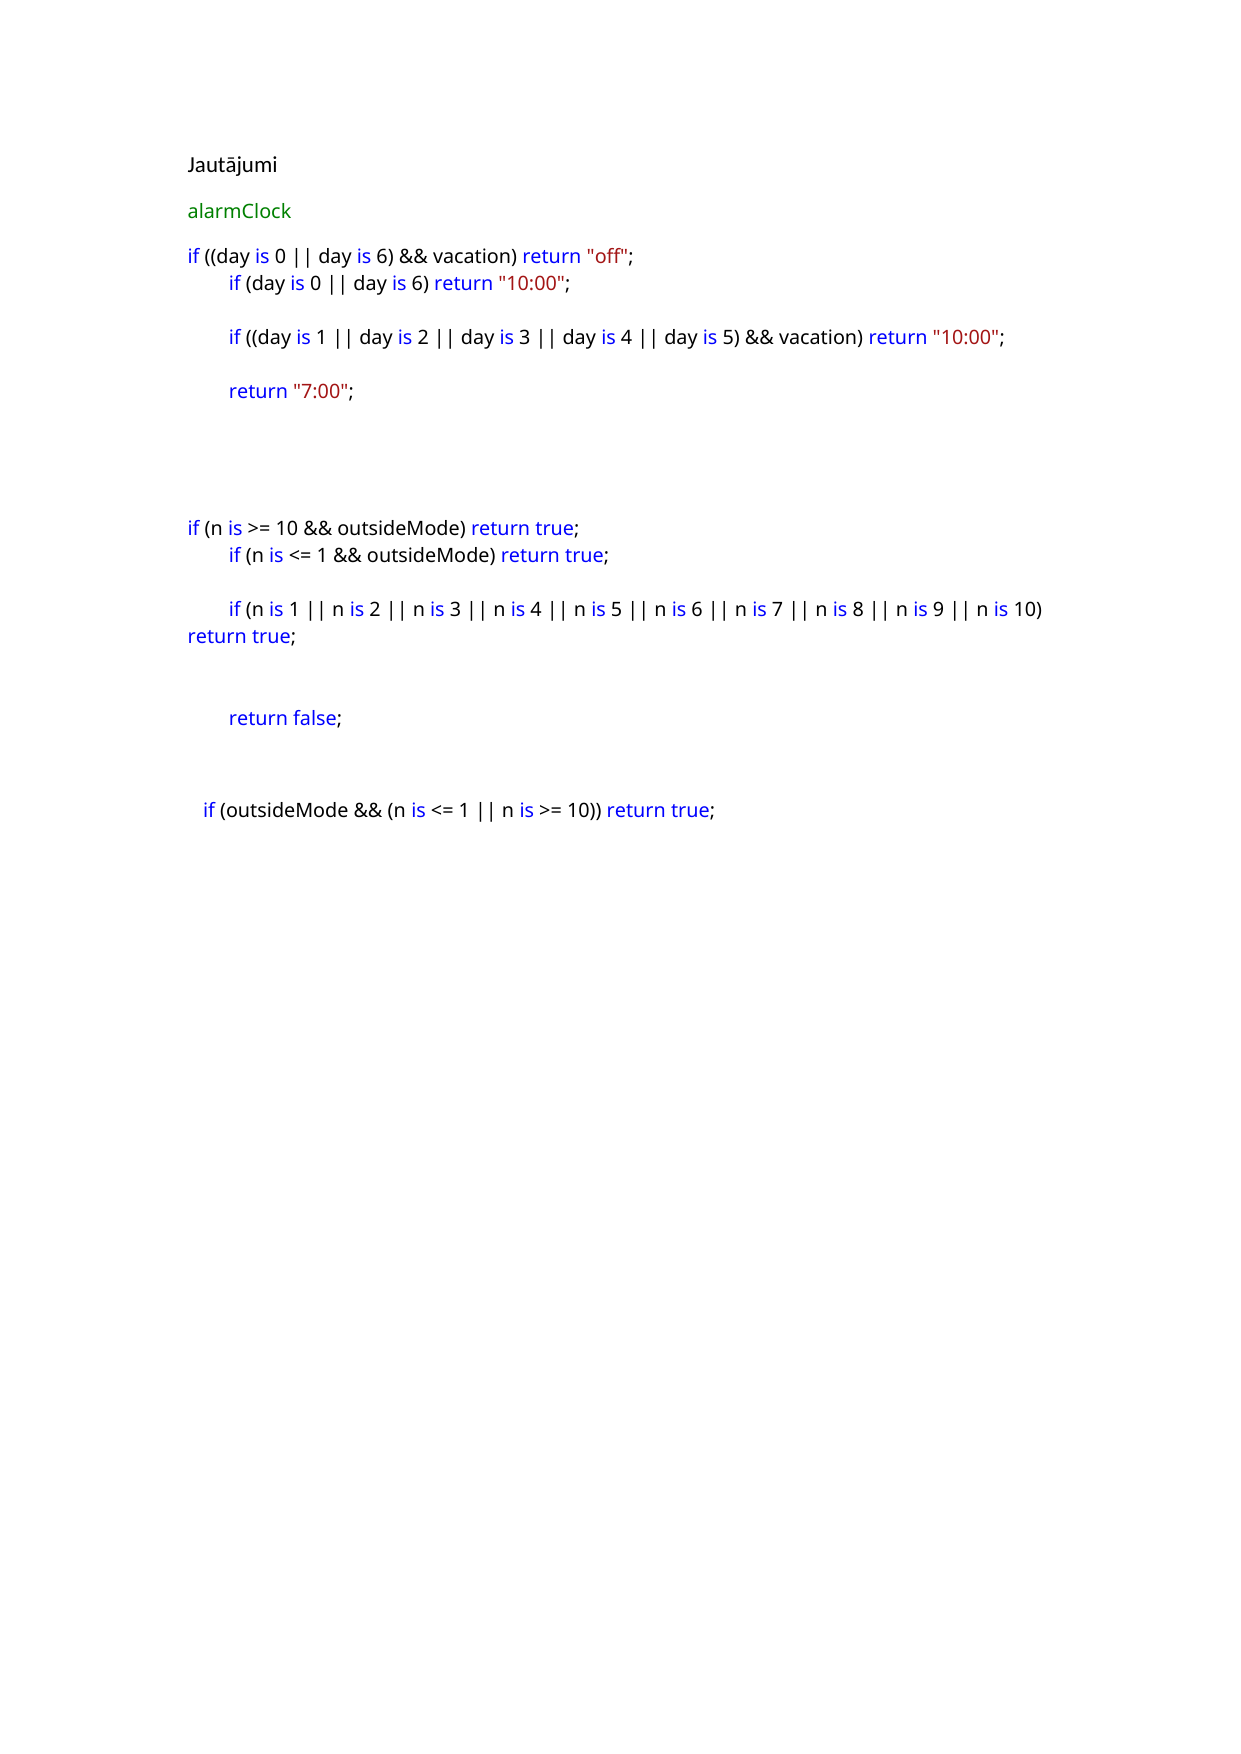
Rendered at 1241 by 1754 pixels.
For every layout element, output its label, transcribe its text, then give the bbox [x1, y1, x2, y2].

text return false; [187, 704, 1053, 732]
text if ((day is 0 || day is 6) && vacation) return "off"; [187, 243, 1053, 269]
text if (n is <= 1 && outsideMode) return true; [187, 542, 1053, 569]
text Jautājumi [187, 150, 1053, 178]
text if ((day is 1 || day is 2 || day is 3 || day is 4 || day is 5) && vacation) return "10:00"; [187, 323, 1053, 351]
text if (outsideMode && (n is <= 1 || n is >= 10)) return true; [187, 796, 1053, 823]
text if (n is 1 || n is 2 || n is 3 || n is 4 || n is 5 || n is 6 || n is 7 || n is 8 || n is 9 || n is 10) return true; [187, 596, 1053, 649]
text return "7:00"; [187, 377, 1053, 404]
text if (day is 0 || day is 6) return "10:00"; [187, 269, 1053, 297]
text if (n is >= 10 && outsideMode) return true; [187, 515, 1053, 542]
text alarmClock [187, 197, 1053, 224]
